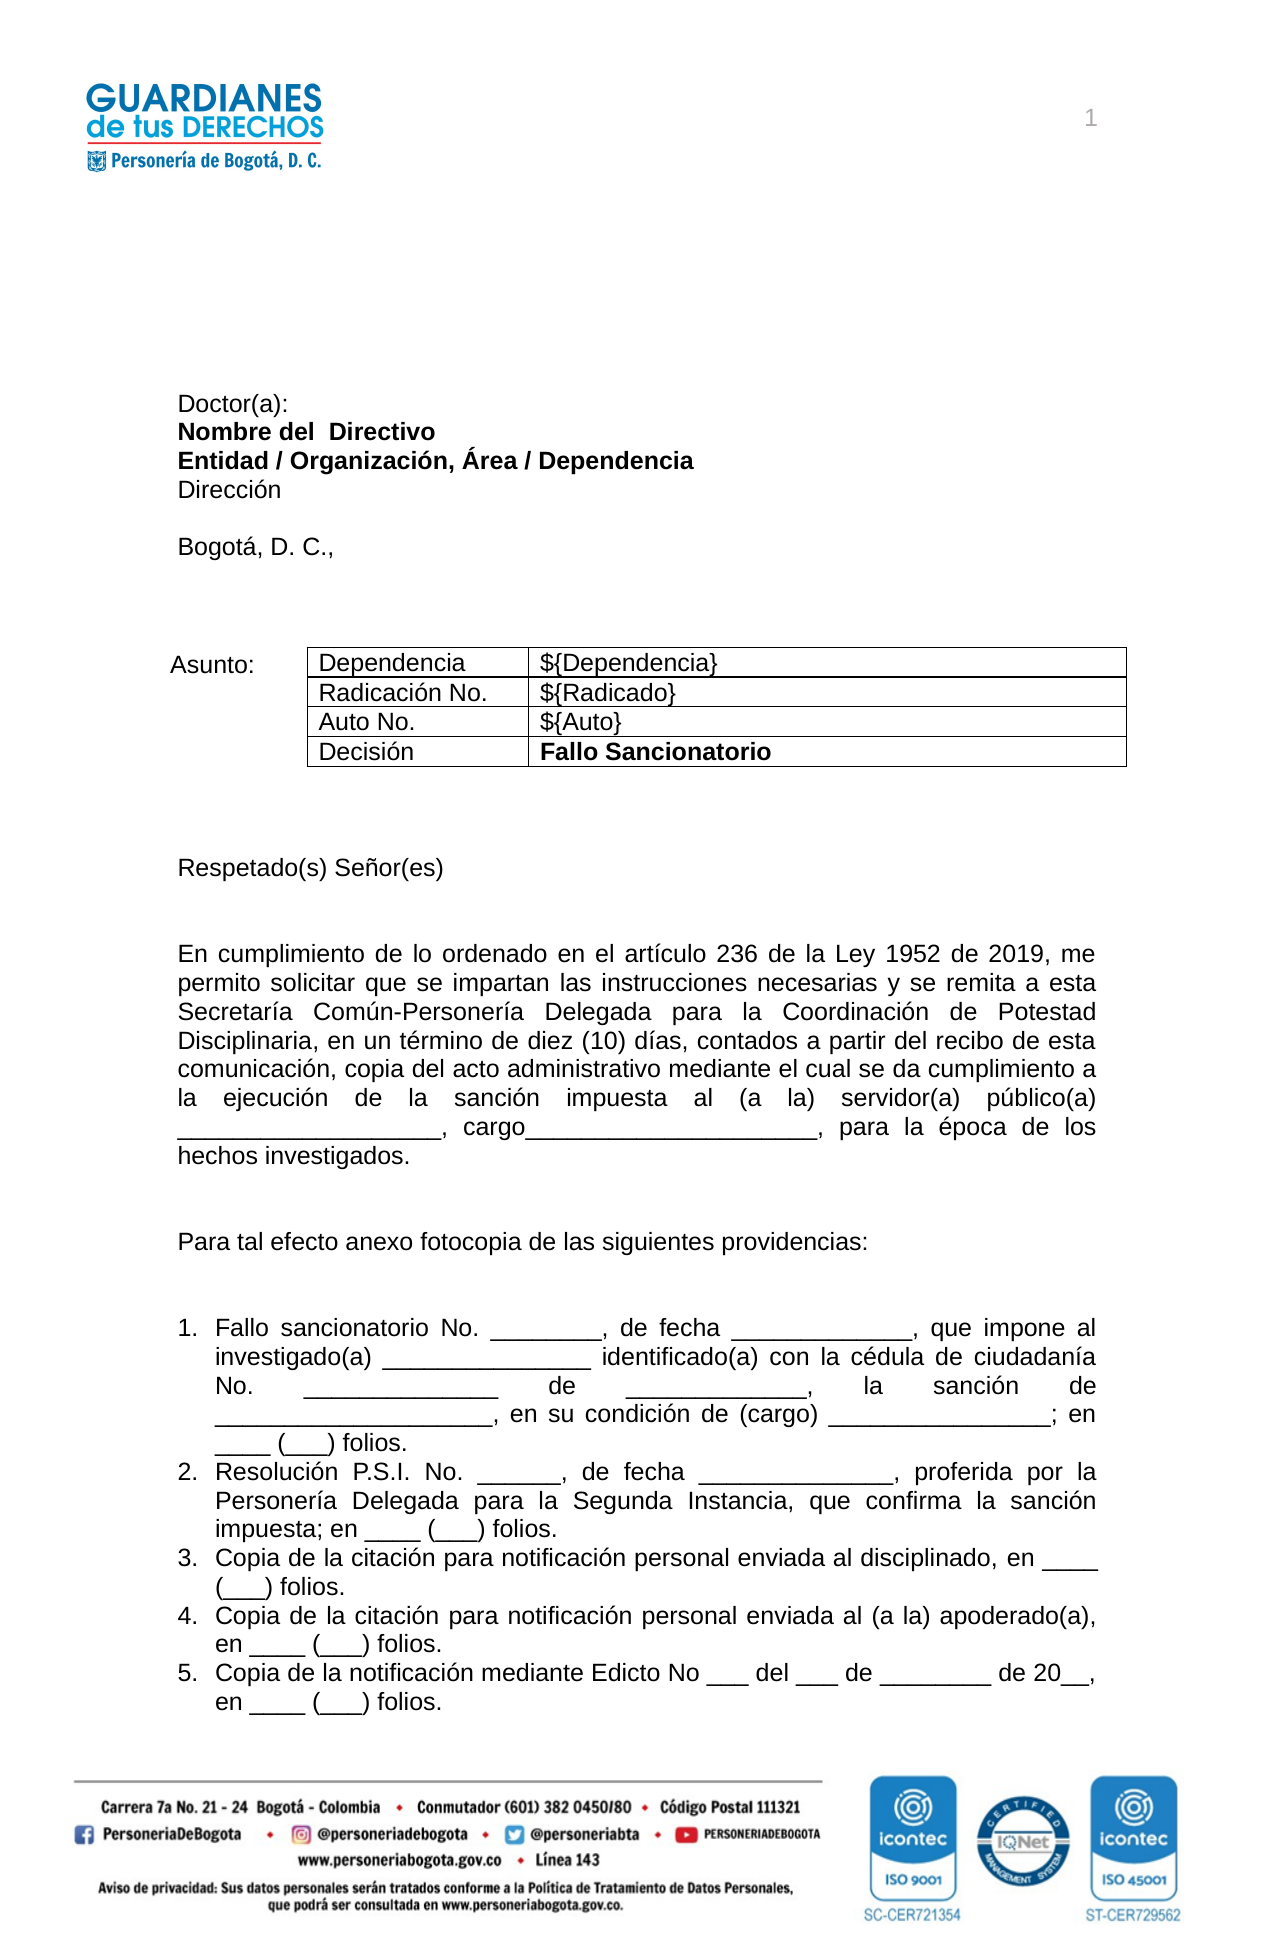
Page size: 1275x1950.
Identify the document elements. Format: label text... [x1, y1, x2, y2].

text Para tal efecto anexo fotocopia de las siguientes providencias: [177, 1227, 1098, 1256]
table_cell ${Auto} [529, 707, 1126, 736]
list Copia de la citación para notificación personal enviada al disciplinado, en ____ (___) folios. [177, 1543, 1098, 1601]
text Respetado(s) Señor(es) [177, 853, 1098, 882]
text En cumplimiento de lo ordenado en el artículo 236 de la Ley 1952 de 2019, me permito solicitar que se impartan las instrucciones necesarias y se remita a esta Secretaría Común-Personería Delegada para la Coordinación de Potestad Disciplinaria, en un término de diez (10) días, contados a partir del recibo de esta comunicación, copia del acto administrativo mediante el cual se da cumplimiento a la ejecución de la sanción impuesta al (a la) servidor(a) público(a) ___________________, cargo_____________________, para la época de los hechos investigados. [177, 939, 1098, 1169]
table_cell Radicación No. [308, 678, 528, 706]
list Copia de la citación para notificación personal enviada al (a la) apoderado(a), en ____ (___) folios. [177, 1601, 1098, 1658]
table_cell ${Radicado} [529, 678, 1126, 706]
text Doctor(a): [177, 389, 1098, 417]
table_header ${Dependencia} [529, 648, 1126, 676]
picture [1, 1770, 1263, 1947]
text Dirección [177, 475, 1098, 504]
table_header Dependencia [308, 648, 528, 676]
list Fallo sancionatorio No. ________, de fecha _____________, que impone al investigado(a) _______________ identificado(a) con la cédula de ciudadanía No. ______________ de _____________, la sanción de ____________________, en su condición de (cargo) ________________; en ____ (___) folios. [177, 1313, 1098, 1457]
table_cell Fallo Sancionatorio [529, 737, 1126, 766]
picture [71, 53, 338, 200]
table_cell Decisión [308, 737, 528, 766]
list Copia de la notificación mediante Edicto No ___ del ___ de ________ de 20__, en ____ (___) folios. [177, 1658, 1098, 1716]
text Bogotá, D. C., [177, 532, 1098, 561]
text Entidad / Organización, Área / Dependencia [177, 446, 1098, 475]
text Nombre del Directivo [177, 417, 1098, 446]
list Resolución P.S.I. No. ______, de fecha ______________, proferida por la Personería Delegada para la Segunda Instancia, que confirma la sanción impuesta; en ____ (___) folios. [177, 1457, 1098, 1543]
table_cell Auto No. [308, 707, 528, 736]
